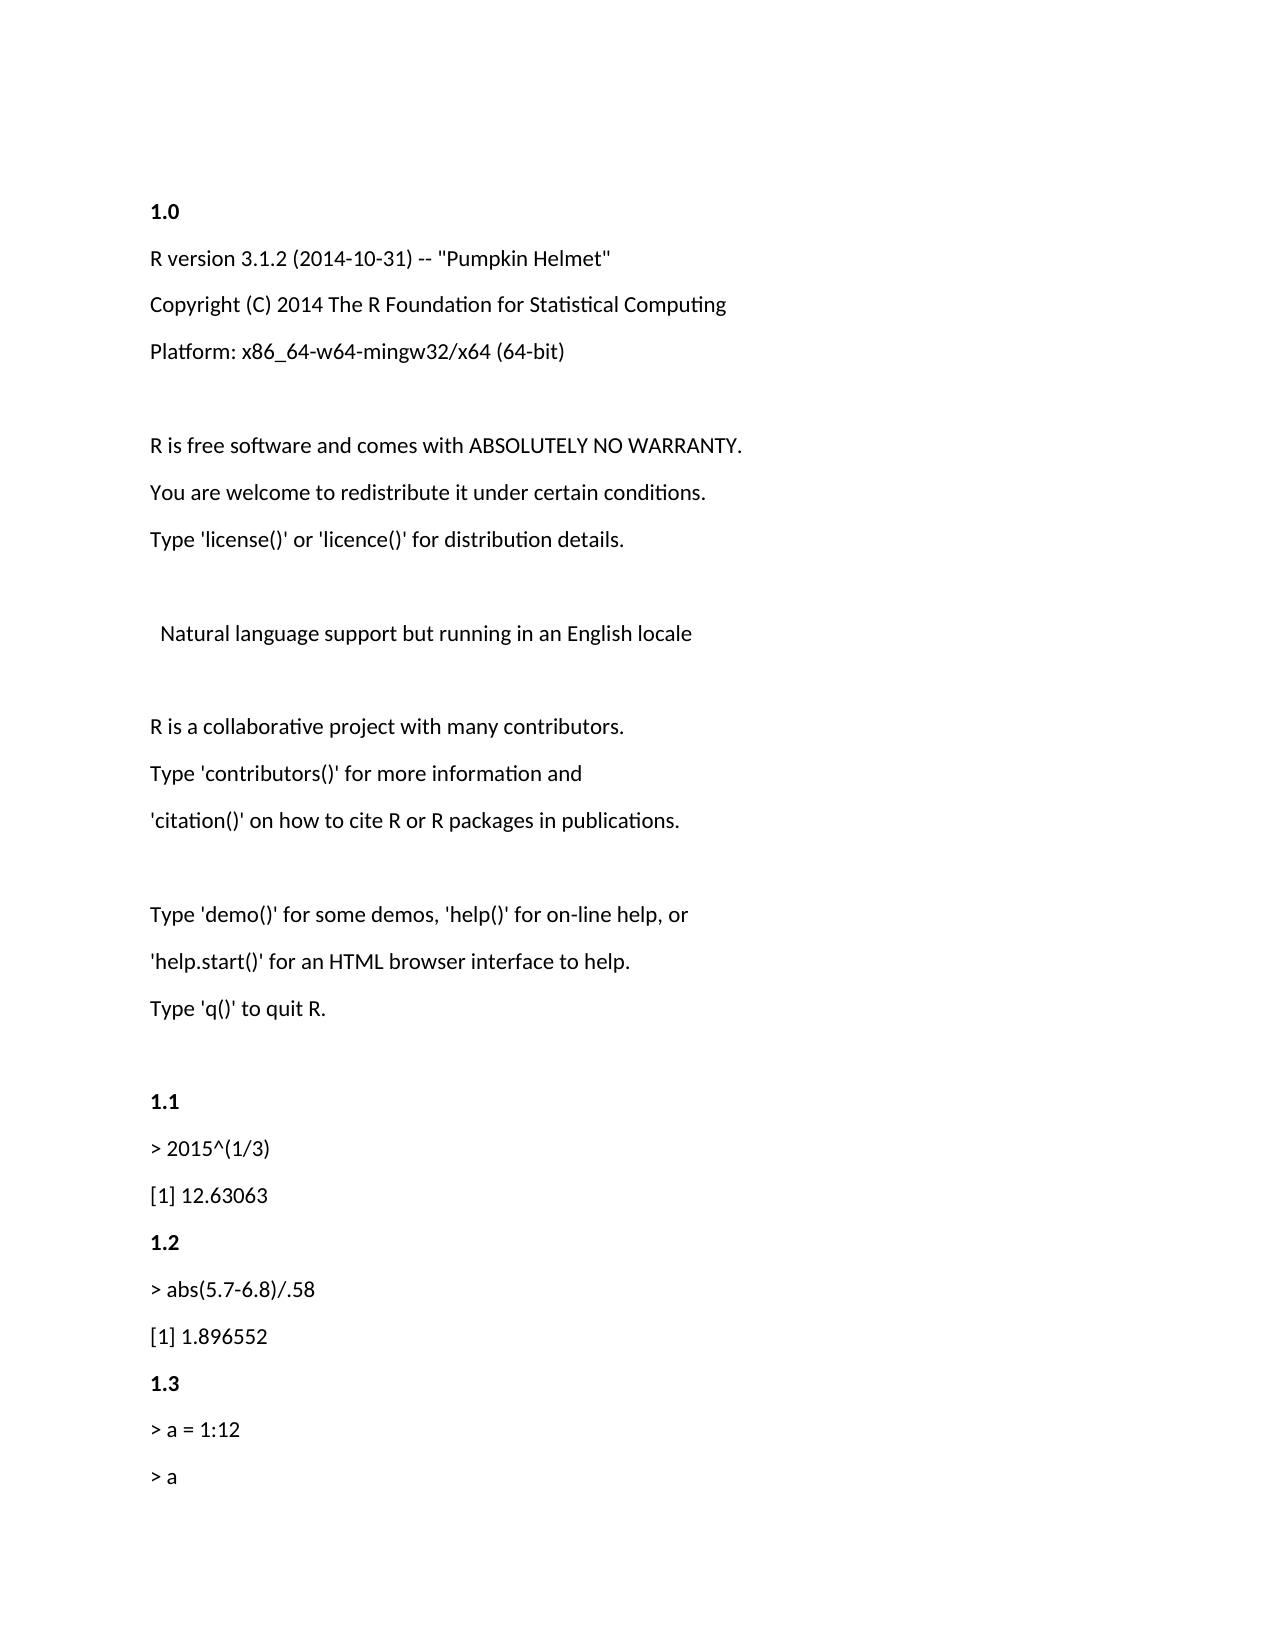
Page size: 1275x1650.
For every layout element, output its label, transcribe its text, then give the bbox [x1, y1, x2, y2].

text You are welcome to redistribute it under certain conditions. [150, 478, 1125, 506]
text 1.2 [150, 1228, 1125, 1256]
text Platform: x86_64-w64-mingw32/x64 (64-bit) [150, 337, 1125, 366]
text > a = 1:12 [150, 1416, 1125, 1444]
text Type 'license()' or 'licence()' for distribution details. [150, 525, 1125, 553]
text 1.3 [150, 1369, 1125, 1397]
text R version 3.1.2 (2014-10-31) -- "Pumpkin Helmet" [150, 244, 1125, 272]
text > 2015^(1/3) [150, 1134, 1125, 1162]
text > a [150, 1462, 1125, 1491]
text Type 'q()' to quit R. [150, 994, 1125, 1022]
text 'citation()' on how to cite R or R packages in publications. [150, 806, 1125, 834]
text R is a collaborative project with many contributors. [150, 712, 1125, 741]
text > abs(5.7-6.8)/.58 [150, 1275, 1125, 1303]
text 'help.start()' for an HTML browser interface to help. [150, 947, 1125, 975]
text 1.1 [150, 1087, 1125, 1116]
text Type 'contributors()' for more information and [150, 759, 1125, 787]
text [1] 12.63063 [150, 1181, 1125, 1209]
text 1.0 [150, 197, 1125, 225]
text Type 'demo()' for some demos, 'help()' for on-line help, or [150, 900, 1125, 928]
text Copyright (C) 2014 The R Foundation for Statistical Computing [150, 291, 1125, 319]
text [1] 1.896552 [150, 1322, 1125, 1350]
text R is free software and comes with ABSOLUTELY NO WARRANTY. [150, 431, 1125, 459]
text Natural language support but running in an English locale [150, 619, 1125, 647]
